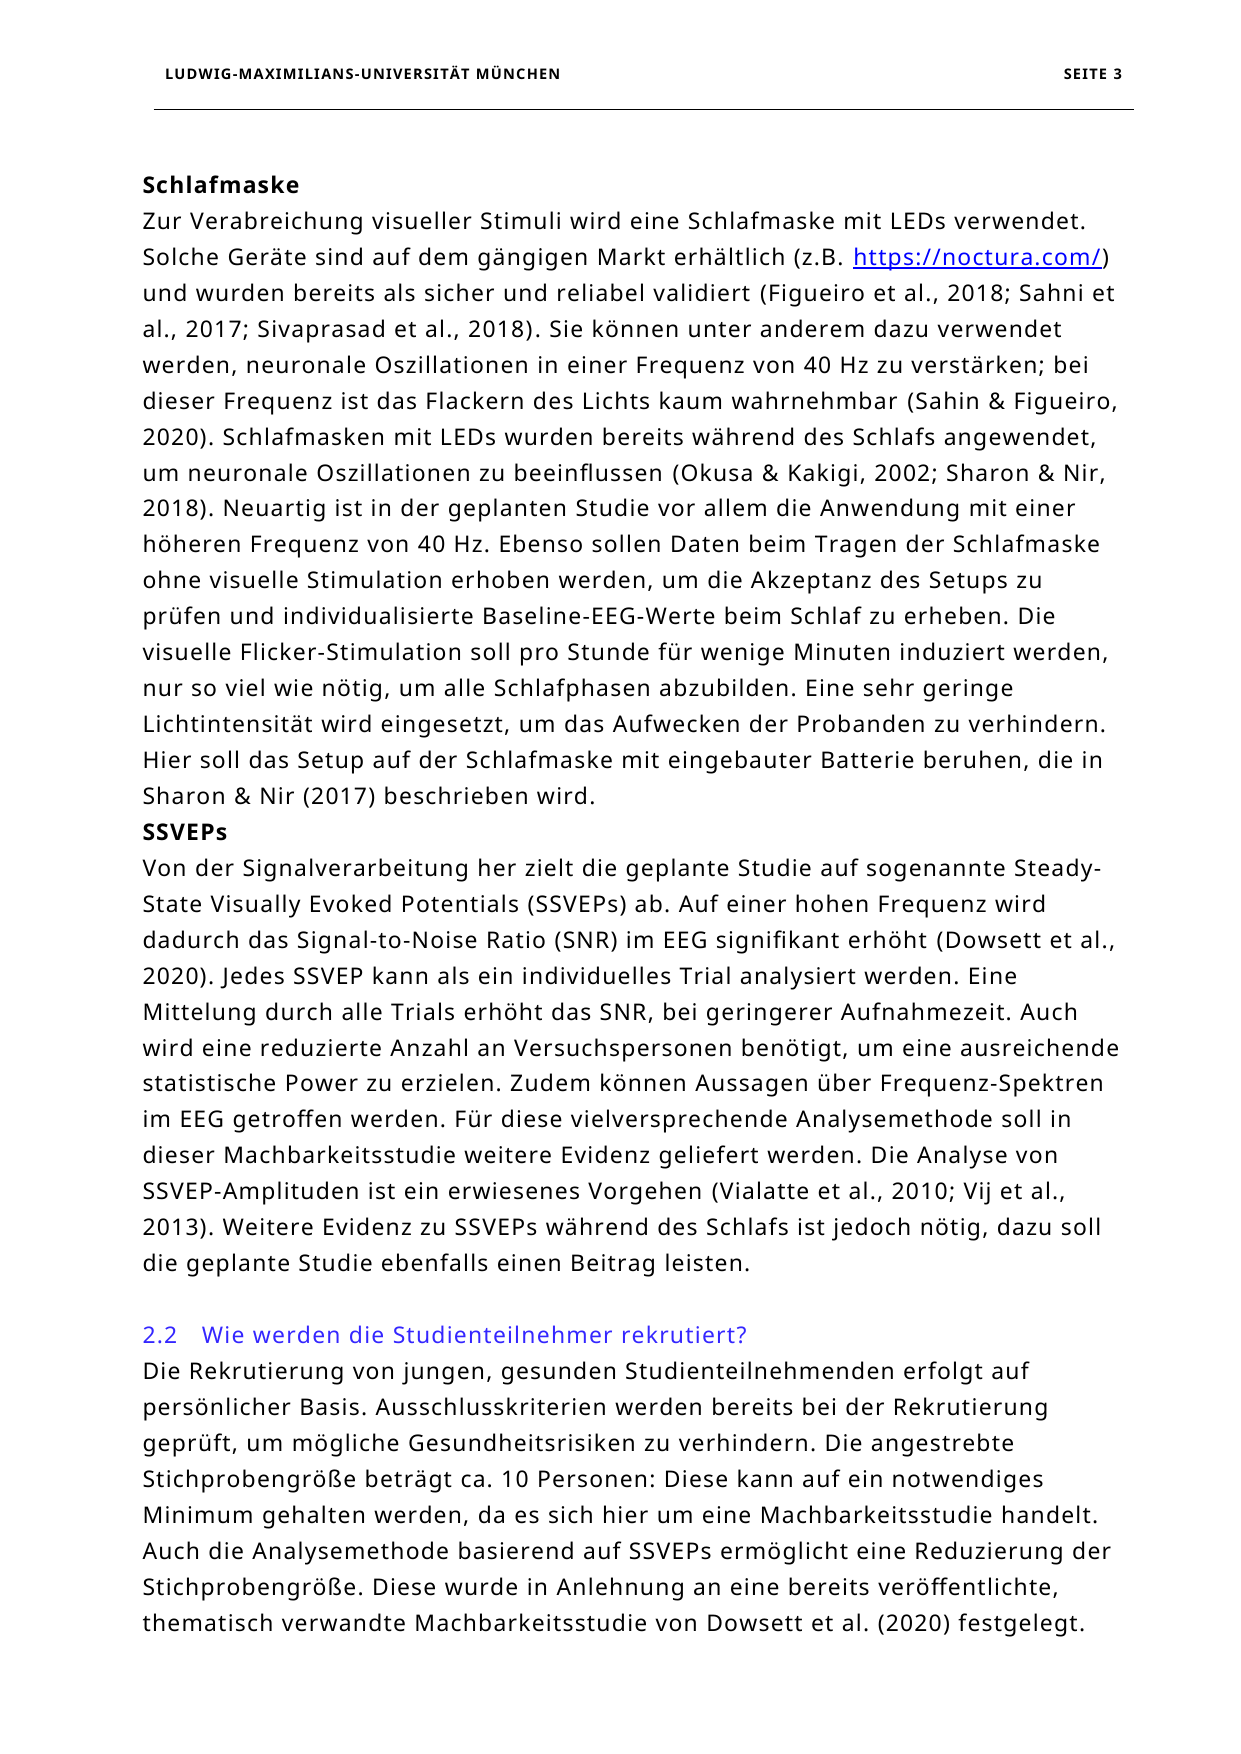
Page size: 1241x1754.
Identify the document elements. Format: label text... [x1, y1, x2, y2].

text SSVEPs [142, 816, 1122, 847]
list Wie werden die Studienteilnehmer rekrutiert? [142, 1319, 1122, 1350]
text Von der Signalverarbeitung her zielt die geplante Studie auf sogenannte Steady-State Visually Evoked Potentials (SSVEPs) ab. Auf einer hohen Frequenz wird dadurch das Signal-to-Noise Ratio (SNR) im EEG signifikant erhöht (Dowsett et al., 2020). Jedes SSVEP kann als ein individuelles Trial analysiert werden. Eine Mittelung durch alle Trials erhöht das SNR, bei geringerer Aufnahmezeit. Auch wird eine reduzierte Anzahl an Versuchspersonen benötigt, um eine ausreichende statistische Power zu erzielen. Zudem können Aussagen über Frequenz-Spektren im EEG getroffen werden. Für diese vielversprechende Analysemethode soll in dieser Machbarkeitsstudie weitere Evidenz geliefert werden. Die Analyse von SSVEP-Amplituden ist ein erwiesenes Vorgehen (Vialatte et al., 2010; Vij et al., 2013). Weitere Evidenz zu SSVEPs während des Schlafs ist jedoch nötig, dazu soll die geplante Studie ebenfalls einen Beitrag leisten. [142, 852, 1122, 1278]
text Die Rekrutierung von jungen, gesunden Studienteilnehmenden erfolgt auf persönlicher Basis. Ausschlusskriterien werden bereits bei der Rekrutierung geprüft, um mögliche Gesundheitsrisiken zu verhindern. Die angestrebte Stichprobengröße beträgt ca. 10 Personen: Diese kann auf ein notwendiges Minimum gehalten werden, da es sich hier um eine Machbarkeitsstudie handelt. Auch die Analysemethode basierend auf SSVEPs ermöglicht eine Reduzierung der Stichprobengröße. Diese wurde in Anlehnung an eine bereits veröffentlichte, thematisch verwandte Machbarkeitsstudie von Dowsett et al. (2020) festgelegt. [142, 1355, 1122, 1638]
text Schlafmaske [142, 169, 1122, 200]
text Zur Verabreichung visueller Stimuli wird eine Schlafmaske mit LEDs verwendet. Solche Geräte sind auf dem gängigen Markt erhältlich (z.B. https://noctura.com/) und wurden bereits als sicher und reliabel validiert (Figueiro et al., 2018; Sahni et al., 2017; Sivaprasad et al., 2018). Sie können unter anderem dazu verwendet werden, neuronale Oszillationen in einer Frequenz von 40 Hz zu verstärken; bei dieser Frequenz ist das Flackern des Lichts kaum wahrnehmbar (Sahin & Figueiro, 2020). Schlafmasken mit LEDs wurden bereits während des Schlafs angewendet, um neuronale Oszillationen zu beeinflussen (Okusa & Kakigi, 2002; Sharon & Nir, 2018). Neuartig ist in der geplanten Studie vor allem die Anwendung mit einer höheren Frequenz von 40 Hz. Ebenso sollen Daten beim Tragen der Schlafmaske ohne visuelle Stimulation erhoben werden, um die Akzeptanz des Setups zu prüfen und individualisierte Baseline-EEG-Werte beim Schlaf zu erheben. Die visuelle Flicker-Stimulation soll pro Stunde für wenige Minuten induziert werden, nur so viel wie nötig, um alle Schlafphasen abzubilden. Eine sehr geringe Lichtintensität wird eingesetzt, um das Aufwecken der Probanden zu verhindern. Hier soll das Setup auf der Schlafmaske mit eingebauter Batterie beruhen, die in Sharon & Nir (2017) beschrieben wird. [142, 205, 1122, 811]
